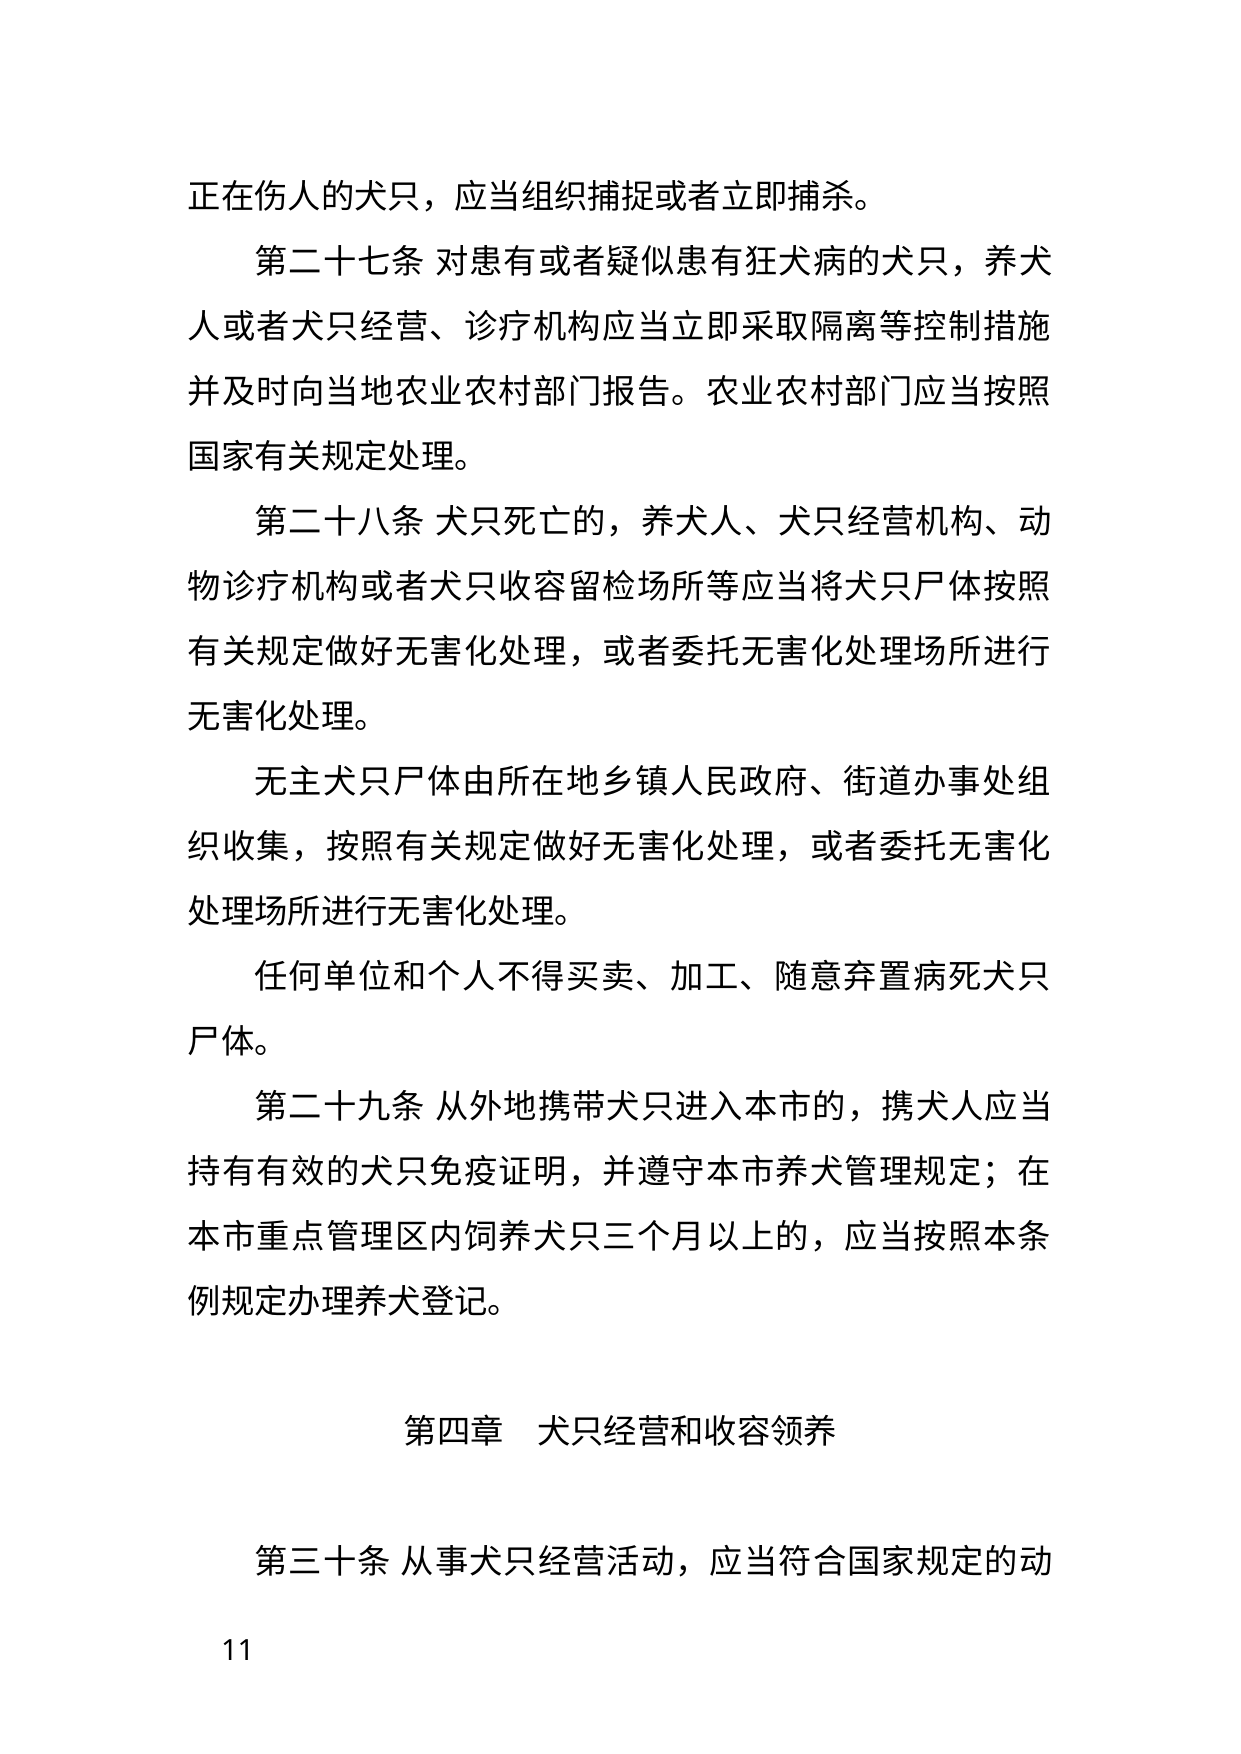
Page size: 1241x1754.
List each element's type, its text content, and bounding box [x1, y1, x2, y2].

text 第二十七条 对患有或者疑似患有狂犬病的犬只，养犬人或者犬只经营、诊疗机构应当立即采取隔离等控制措施，并及时向当地农业农村部门报告。农业农村部门应当按照国家有关规定处理。 [187, 227, 1053, 487]
text 第四章 犬只经营和收容领养 [187, 1397, 1053, 1462]
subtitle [187, 162, 1053, 227]
text 第二十八条 犬只死亡的，养犬人、犬只经营机构、动物诊疗机构或者犬只收容留检场所等应当将犬只尸体按照有关规定做好无害化处理，或者委托无害化处理场所进行无害化处理。 [187, 487, 1053, 747]
text 任何单位和个人不得买卖、加工、随意弃置病死犬只尸体。 [187, 942, 1053, 1072]
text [187, 1527, 1053, 1592]
text 无主犬只尸体由所在地乡镇人民政府、街道办事处组织收集，按照有关规定做好无害化处理，或者委托无害化处理场所进行无害化处理。 [187, 747, 1053, 942]
text 第二十九条 从外地携带犬只进入本市的，携犬人应当持有有效的犬只免疫证明，并遵守本市养犬管理规定；在本市重点管理区内饲养犬只三个月以上的，应当按照本条例规定办理养犬登记。 [187, 1072, 1053, 1332]
